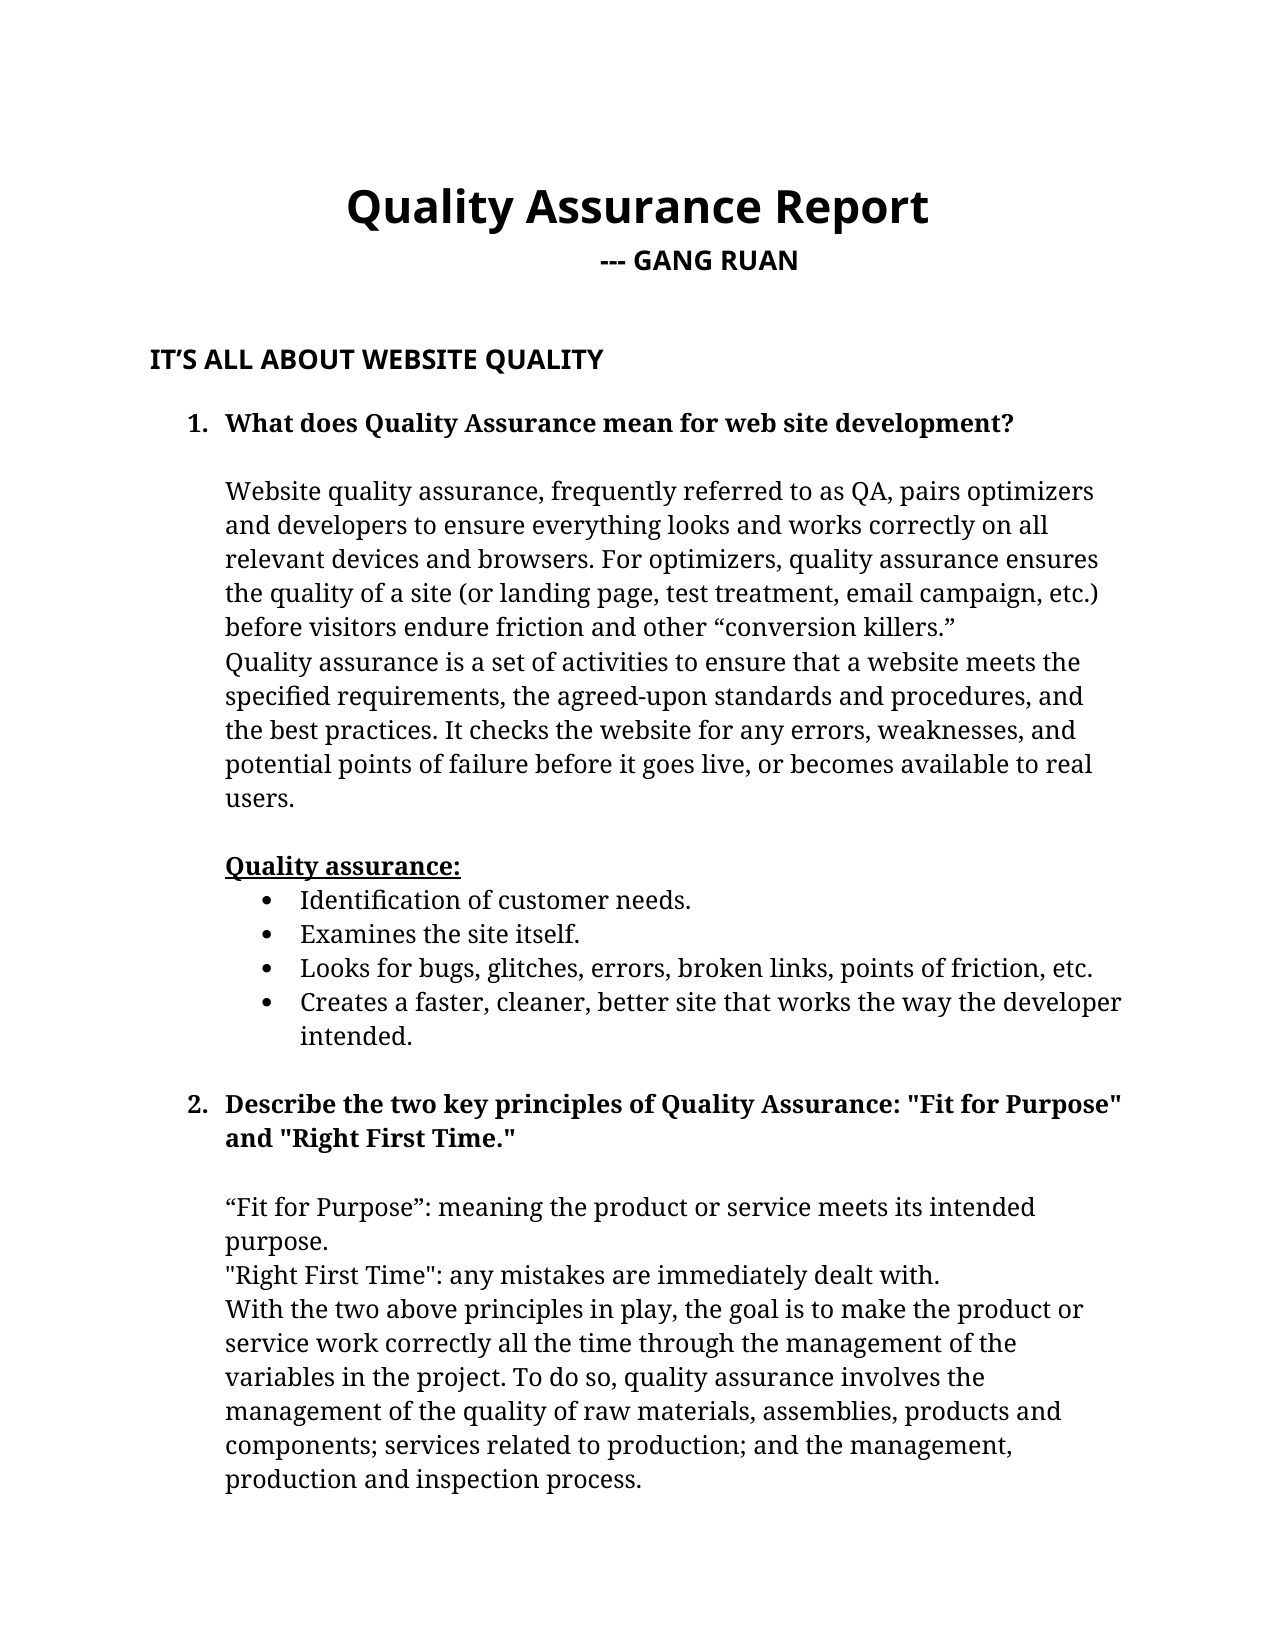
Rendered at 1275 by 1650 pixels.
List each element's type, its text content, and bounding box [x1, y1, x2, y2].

list Creates a faster, cleaner, better site that works the way the developer intended. [262, 985, 1125, 1053]
list Describe the two key principles of Quality Assurance: "Fit for Purpose" and "Right First Time." [187, 1087, 1125, 1155]
text Website quality assurance, frequently referred to as QA, pairs optimizers and developers to ensure everything looks and works correctly on all relevant devices and browsers. For optimizers, quality assurance ensures the quality of a site (or landing page, test treatment, email campaign, etc.) before visitors endure friction and other “conversion killers.” [225, 474, 1125, 644]
list Looks for bugs, glitches, errors, broken links, points of friction, etc. [262, 951, 1125, 985]
list Examines the site itself. [262, 917, 1125, 951]
text With the two above principles in play, the goal is to make the product or service work correctly all the time through the management of the variables in the project. To do so, quality assurance involves the management of the quality of raw materials, assemblies, products and components; services related to production; and the management, production and inspection process. [225, 1291, 1125, 1496]
text “Fit for Purpose”: meaning the product or service meets its intended purpose. [225, 1189, 1125, 1257]
list Identification of customer needs. [262, 883, 1125, 917]
text Quality assurance is a set of activities to ensure that a website meets the specified requirements, the agreed-upon standards and procedures, and the best practices. It checks the website for any errors, weaknesses, and potential points of failure before it goes live, or becomes available to real users. [225, 644, 1125, 814]
list What does Quality Assurance mean for web site development? [187, 406, 1125, 440]
subtitle --- GANG RUAN [150, 242, 1125, 278]
text "Right First Time": any mistakes are immediately dealt with. [225, 1257, 1125, 1291]
subtitle IT’S ALL ABOUT WEBSITE QUALITY [150, 340, 1125, 377]
text Quality assurance: [225, 848, 1125, 883]
subtitle Quality Assurance Report [150, 175, 1125, 237]
